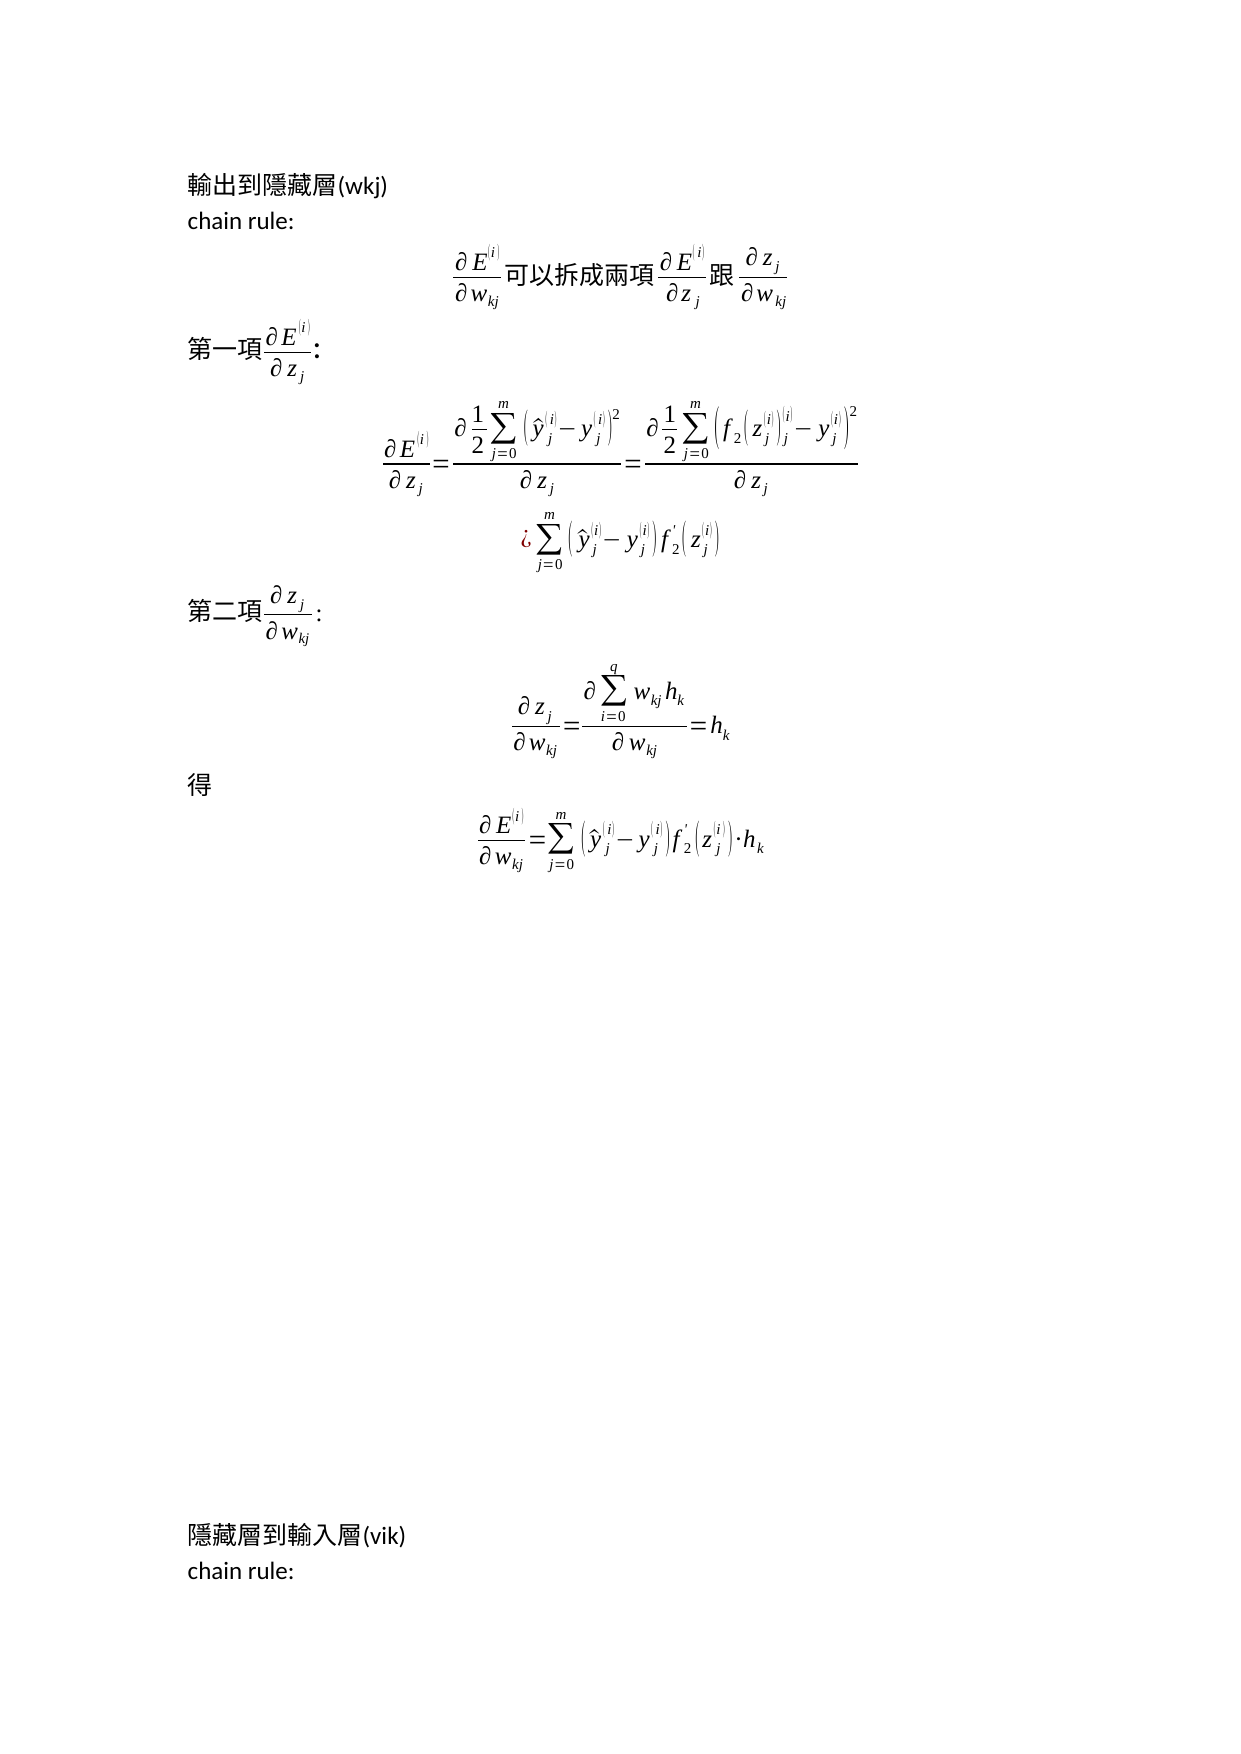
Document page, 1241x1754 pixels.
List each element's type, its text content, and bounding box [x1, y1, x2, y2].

text chain rule: [187, 1552, 1053, 1589]
text 第一項: [187, 314, 1053, 389]
text chain rule: [187, 202, 1053, 239]
text 第二項 [187, 577, 1053, 652]
text 得 [187, 764, 1053, 802]
text 輸出到隱藏層(wkj) [187, 164, 1053, 202]
text 隱藏層到輸入層(vik) [187, 1514, 1053, 1552]
